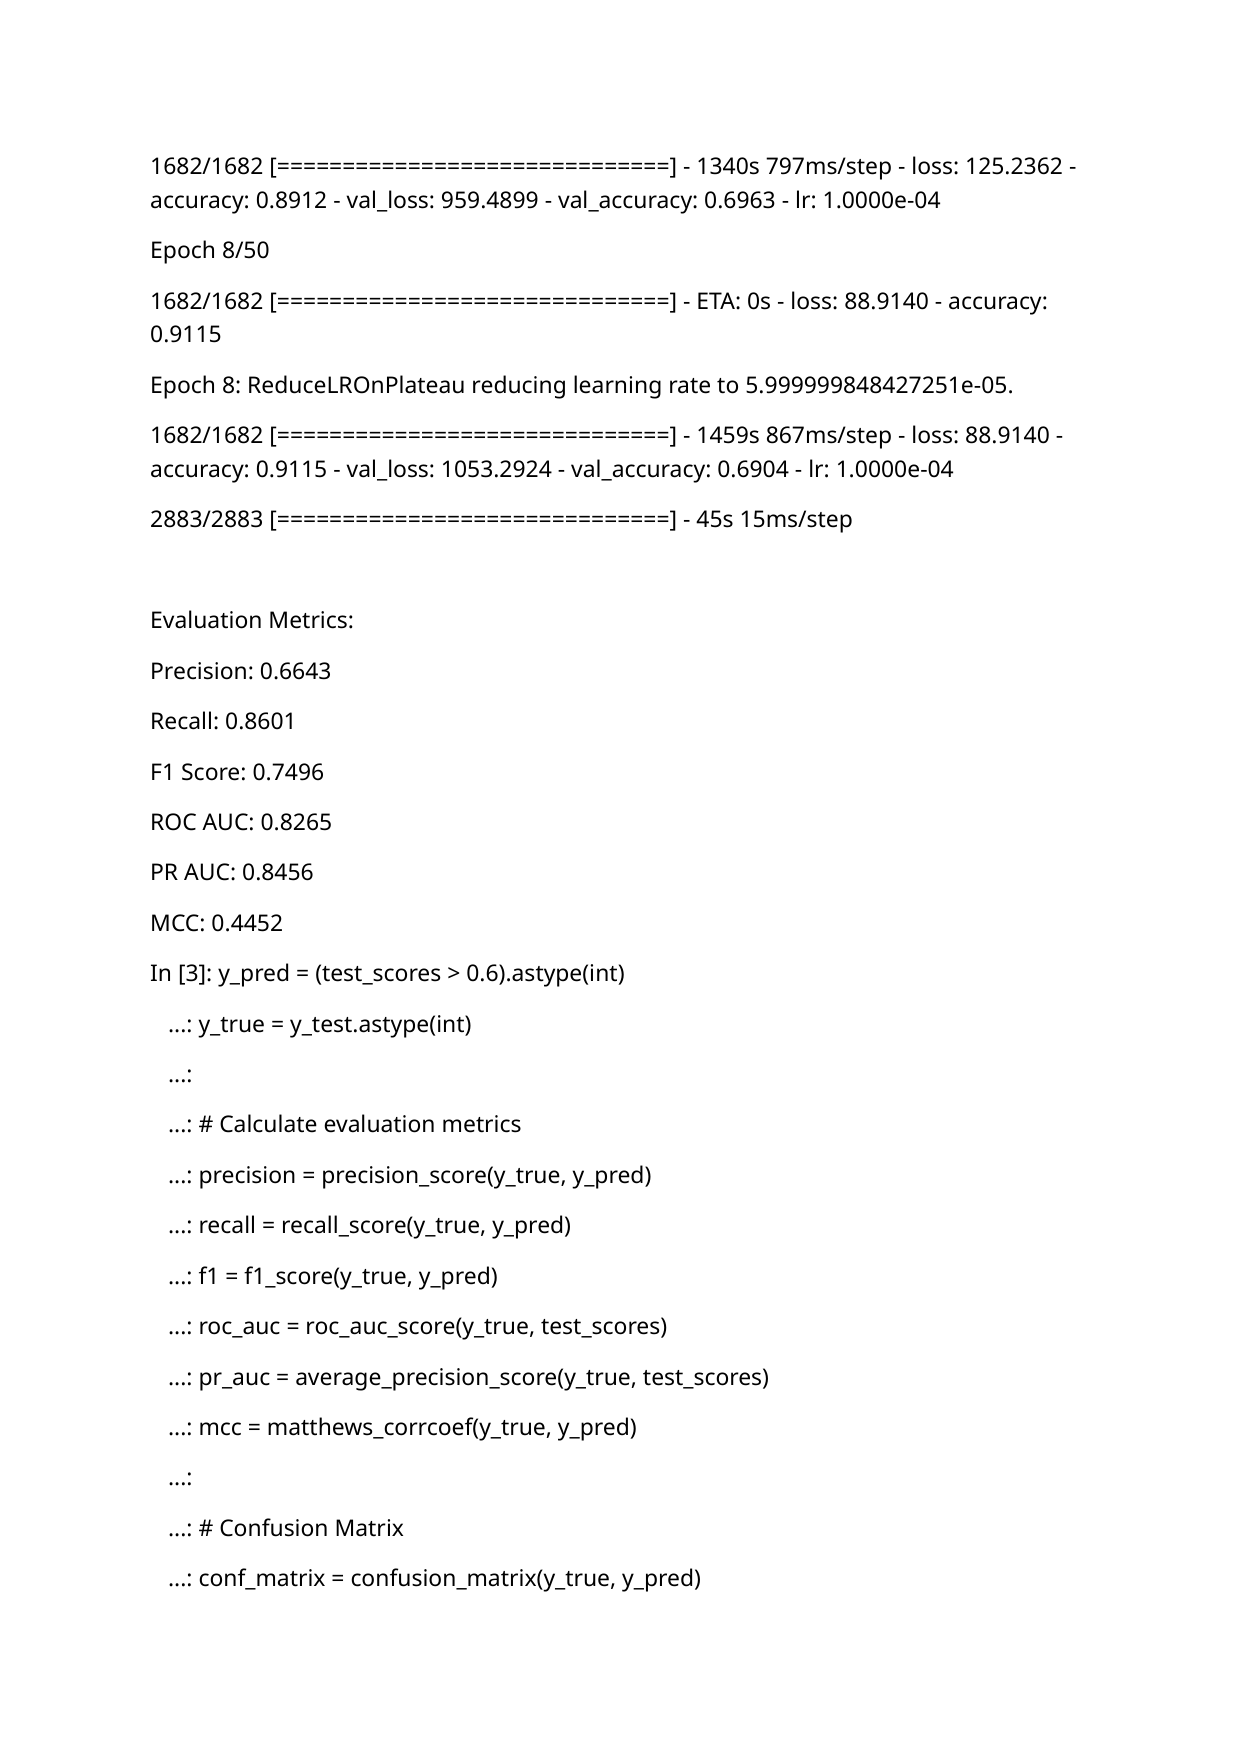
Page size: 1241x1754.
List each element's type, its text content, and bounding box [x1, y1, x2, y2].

text ...: y_true = y_test.astype(int) [150, 1007, 1090, 1039]
text Evaluation Metrics: [150, 604, 1090, 635]
text ...: pr_auc = average_precision_score(y_true, test_scores) [150, 1360, 1090, 1392]
text ...: conf_matrix = confusion_matrix(y_true, y_pred) [150, 1562, 1090, 1593]
text ...: precision = precision_score(y_true, y_pred) [150, 1159, 1090, 1190]
text Precision: 0.6643 [150, 654, 1090, 686]
text ...: f1 = f1_score(y_true, y_pred) [150, 1259, 1090, 1291]
text 1682/1682 [==============================] - 1459s 867ms/step - loss: 88.9140 - accuracy: 0.9115 - val_loss: 1053.2924 - val_accuracy: 0.6904 - lr: 1.0000e-04 [150, 419, 1090, 484]
text MCC: 0.4452 [150, 907, 1090, 938]
text ...: # Calculate evaluation metrics [150, 1108, 1090, 1139]
text 1682/1682 [==============================] - ETA: 0s - loss: 88.9140 - accuracy: 0.9115 [150, 284, 1090, 349]
text ...: [150, 1461, 1090, 1492]
text PR AUC: 0.8456 [150, 856, 1090, 887]
text ...: recall = recall_score(y_true, y_pred) [150, 1209, 1090, 1240]
text 1682/1682 [==============================] - 1340s 797ms/step - loss: 125.2362 - accuracy: 0.8912 - val_loss: 959.4899 - val_accuracy: 0.6963 - lr: 1.0000e-04 [150, 150, 1090, 215]
text Epoch 8: ReduceLROnPlateau reducing learning rate to 5.999999848427251e-05. [150, 369, 1090, 400]
text ...: # Confusion Matrix [150, 1512, 1090, 1543]
text ...: [150, 1058, 1090, 1089]
text 2883/2883 [==============================] - 45s 15ms/step [150, 503, 1090, 534]
text ...: mcc = matthews_corrcoef(y_true, y_pred) [150, 1411, 1090, 1442]
text F1 Score: 0.7496 [150, 755, 1090, 787]
text In [3]: y_pred = (test_scores > 0.6).astype(int) [150, 957, 1090, 988]
text ...: roc_auc = roc_auc_score(y_true, test_scores) [150, 1310, 1090, 1341]
text Recall: 0.8601 [150, 705, 1090, 736]
text Epoch 8/50 [150, 234, 1090, 265]
text ROC AUC: 0.8265 [150, 806, 1090, 837]
